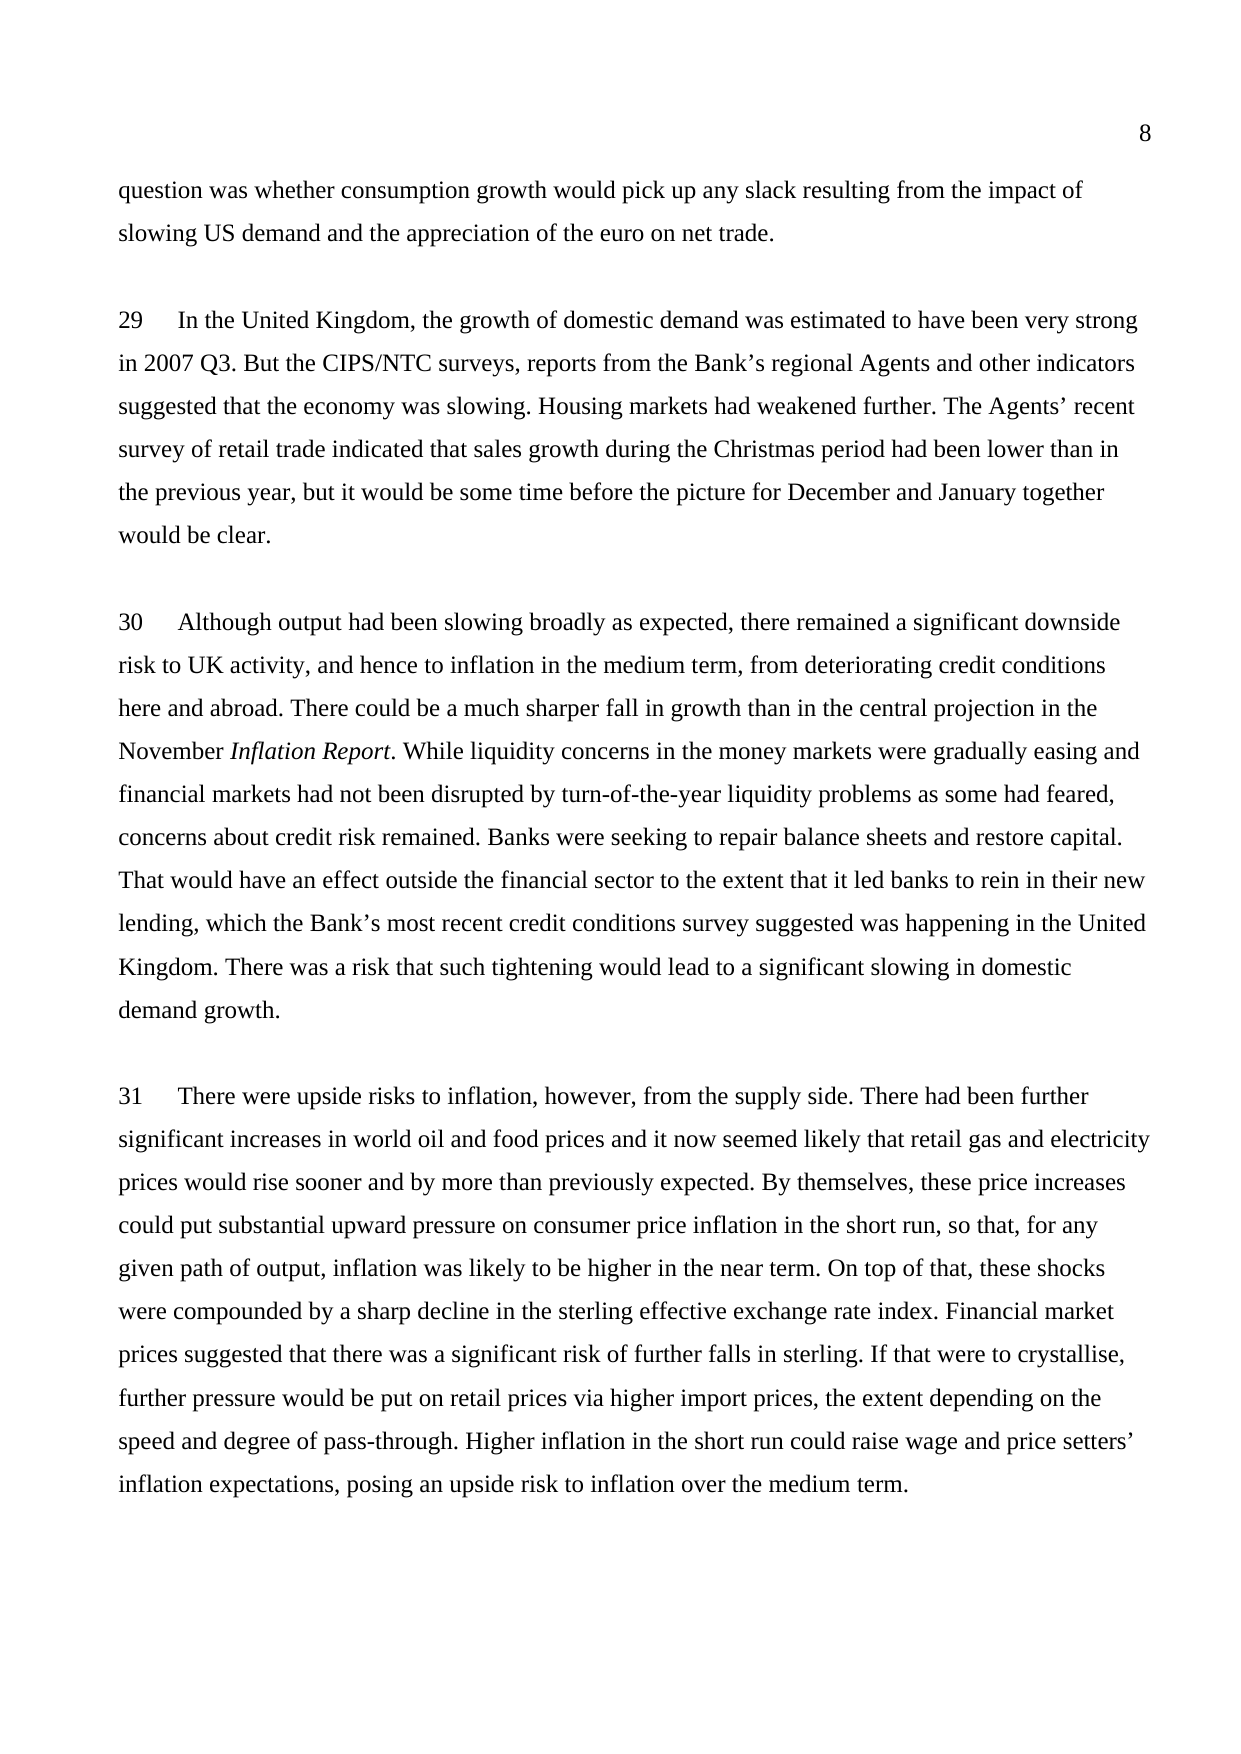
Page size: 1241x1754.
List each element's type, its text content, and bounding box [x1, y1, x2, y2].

text question was whether consumption growth would pick up any slack resulting from the impact of slowing US demand and the appreciation of the euro on net trade. [118, 175, 1085, 247]
list There were upside risks to inflation, however, from the supply side. There had been further significant increases in world oil and food prices and it now seemed likely that retail gas and electricity prices would rise sooner and by more than previously expected. By themselves, these price increases could put substantial upward pressure on consumer price inflation in the short run, so that, for any given path of output, inflation was likely to be higher in the near term. On top of that, these shocks were compounded by a sharp decline in the sterling effective exchange rate index. Financial market prices suggested that there was a significant risk of further falls in sterling. If that were to crystallise, further pressure would be put on retail prices via higher import prices, the extent depending on the speed and degree of pass-through. Higher inflation in the short run could raise wage and price setters’ inflation expectations, posing an upside risk to inflation over the medium term. [118, 1081, 1151, 1498]
list Although output had been slowing broadly as expected, there remained a significant downside risk to UK activity, and hence to inflation in the medium term, from deteriorating credit conditions here and abroad. There could be a much sharper fall in growth than in the central projection in the November Inflation Report. While liquidity concerns in the money markets were gradually easing and financial markets had not been disrupted by turn-of-the-year liquidity problems as some had feared, concerns about credit risk remained. Banks were seeking to repair balance sheets and restore capital. That would have an effect outside the financial sector to the extent that it led banks to rein in their new lending, which the Bank’s most recent credit conditions survey suggested was happening in the United Kingdom. There was a risk that such tightening would lead to a significant slowing in domestic demand growth. [118, 607, 1147, 1023]
list In the United Kingdom, the growth of domestic demand was estimated to have been very strong in 2007 Q3. But the CIPS/NTC surveys, reports from the Bank’s regional Agents and other indicators suggested that the economy was slowing. Housing markets had weakened further. The Agents’ recent survey of retail trade indicated that sales growth during the Christmas period had been lower than in the previous year, but it would be some time before the picture for December and January together would be clear. [118, 305, 1148, 549]
